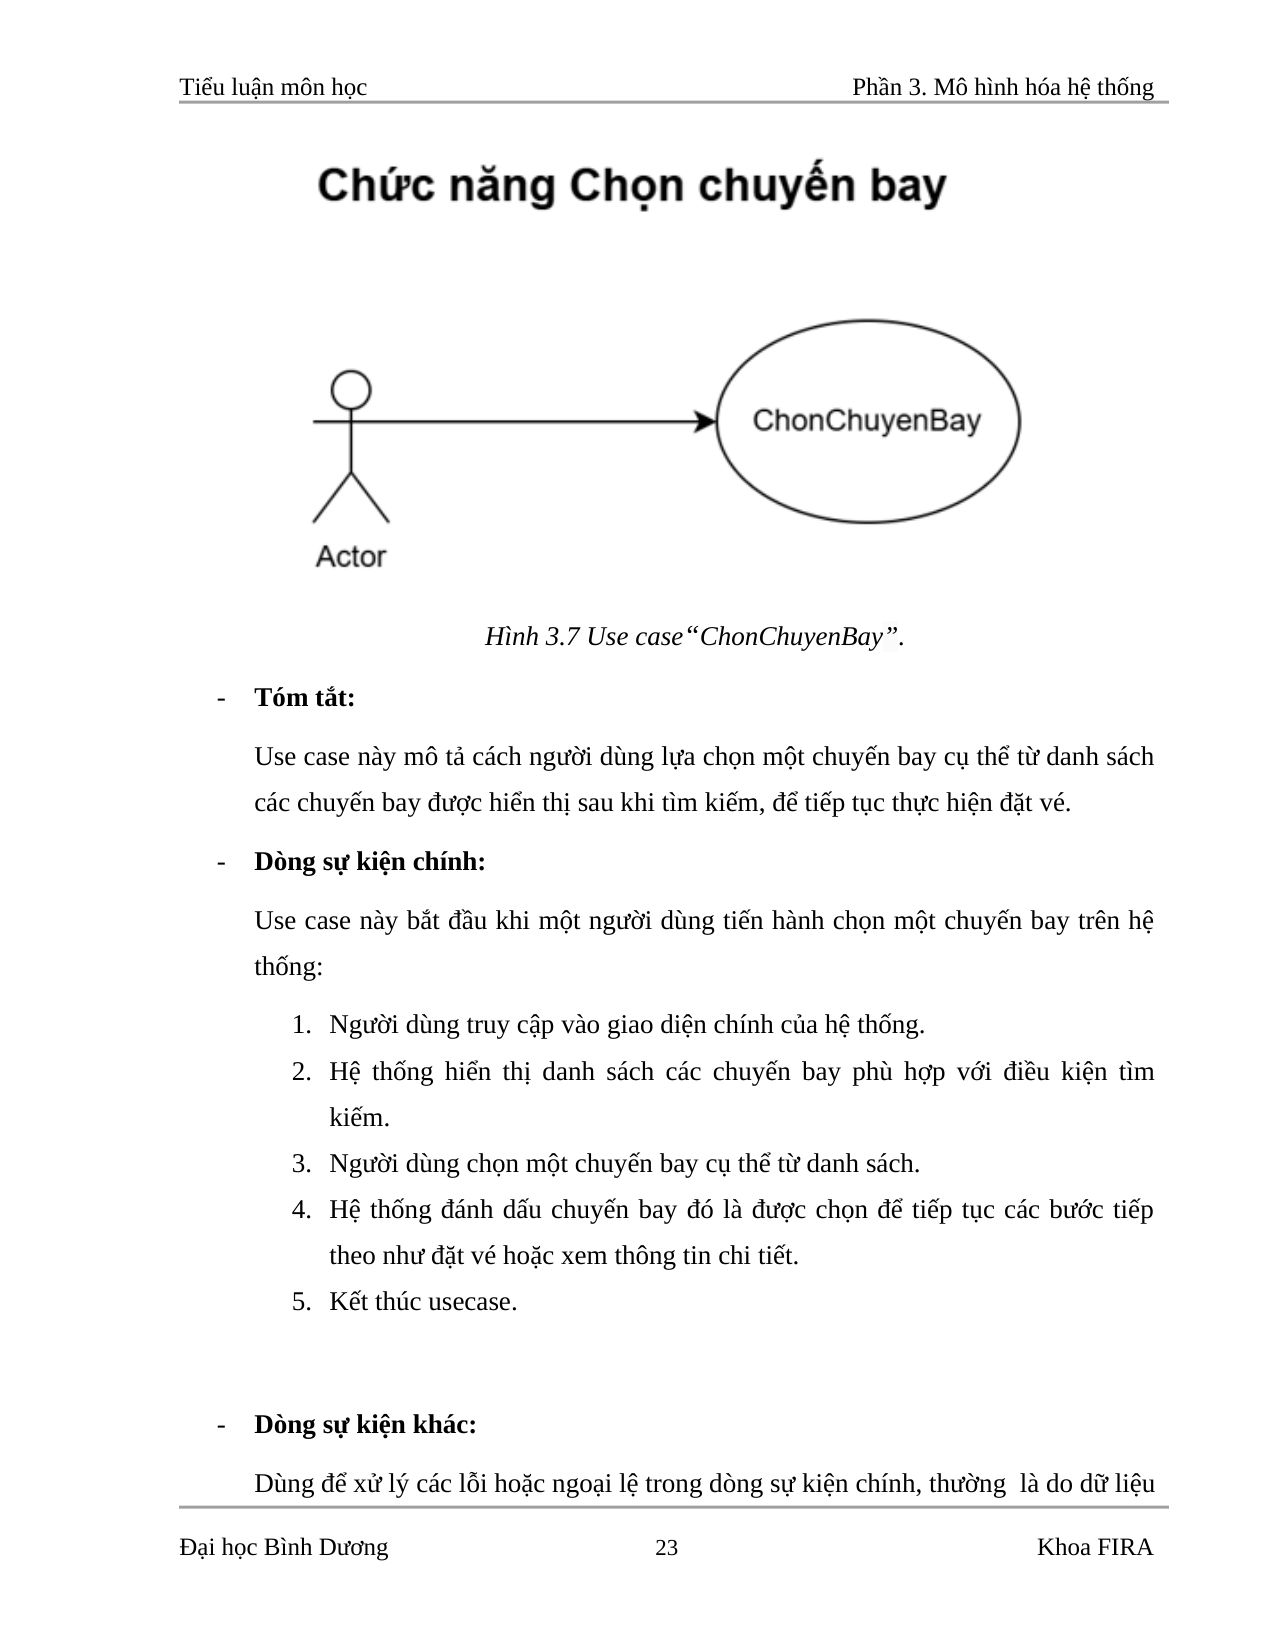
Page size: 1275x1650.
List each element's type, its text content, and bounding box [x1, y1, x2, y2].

list Hệ thống hiển thị danh sách các chuyến bay phù hợp với điều kiện tìm kiếm. [292, 1055, 1156, 1132]
text Hình 3.7 Use case“ChonChuyenBay”. [179, 618, 1169, 652]
list Dòng sự kiện chính: [217, 845, 1156, 876]
list Người dùng chọn một chuyến bay cụ thể từ danh sách. [292, 1147, 1156, 1178]
list Dòng sự kiện khác: [217, 1409, 1156, 1440]
picture [267, 126, 1054, 619]
list Hệ thống đánh dấu chuyến bay đó là được chọn để tiếp tục các bước tiếp theo như đặt vé hoặc xem thông tin chi tiết. [292, 1193, 1156, 1270]
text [254, 1467, 1156, 1498]
list Tóm tắt: [217, 682, 1156, 713]
list Người dùng truy cập vào giao diện chính của hệ thống. [292, 1009, 1156, 1040]
text Use case này bắt đầu khi một người dùng tiến hành chọn một chuyến bay trên hệ thống: [254, 904, 1156, 981]
text Use case này mô tả cách người dùng lựa chọn một chuyến bay cụ thể từ danh sách các chuyến bay được hiển thị sau khi tìm kiếm, để tiếp tục thực hiện đặt vé. [254, 740, 1156, 817]
list Kết thúc usecase. [292, 1285, 1156, 1316]
